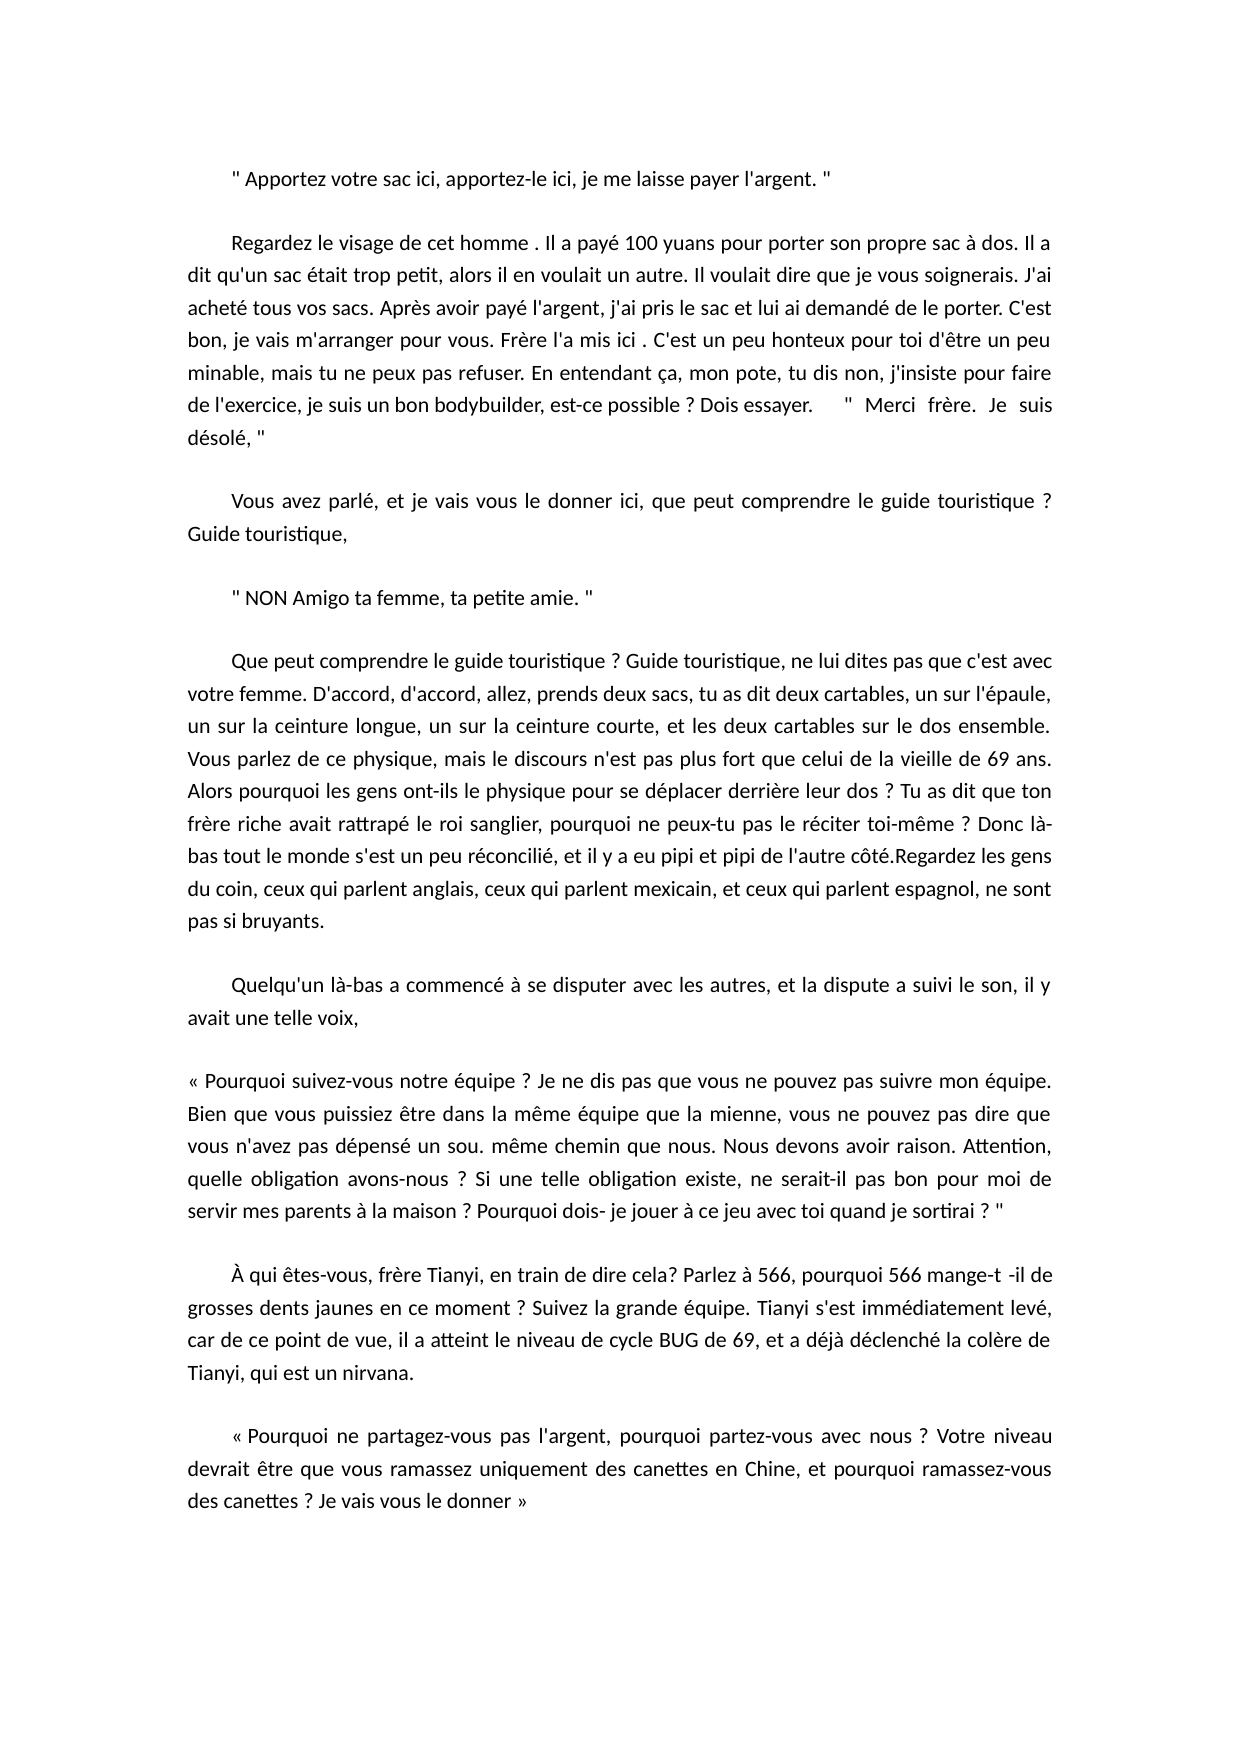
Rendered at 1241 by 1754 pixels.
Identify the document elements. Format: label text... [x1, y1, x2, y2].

text « Pourquoi ne partagez-vous pas l'argent, pourquoi partez-vous avec nous ? Votre niveau devrait être que vous ramassez uniquement des canettes en Chine, et pourquoi ramassez-vous des canettes ? Je vais vous le donner » [187, 1419, 1053, 1517]
text Quelqu'un là-bas a commencé à se disputer avec les autres, et la dispute a suivi le son, il y avait une telle voix, [187, 968, 1053, 1033]
text Que peut comprendre le guide touristique ? Guide touristique, ne lui dites pas que c'est avec votre femme. D'accord, d'accord, allez, prends deux sacs, tu as dit deux cartables, un sur l'épaule, un sur la ceinture longue, un sur la ceinture courte, et les deux cartables sur le dos ensemble. Vous parlez de ce physique, mais le discours n'est pas plus fort que celui de la vieille de 69 ans. Alors pourquoi les gens ont-ils le physique pour se déplacer derrière leur dos ? Tu as dit que ton frère riche avait rattrapé le roi sanglier, pourquoi ne peux-tu pas le réciter toi-même ? Donc là-bas tout le monde s'est un peu réconcilié, et il y a eu pipi et pipi de l'autre côté.Regardez les gens du coin, ceux qui parlent anglais, ceux qui parlent mexicain, et ceux qui parlent espagnol, ne sont pas si bruyants. [187, 644, 1053, 937]
text Regardez le visage de cet homme . Il a payé 100 yuans pour porter son propre sac à dos. Il a dit qu'un sac était trop petit, alors il en voulait un autre. Il voulait dire que je vous soignerais. J'ai acheté tous vos sacs. Après avoir payé l'argent, j'ai pris le sac et lui ai demandé de le porter. C'est bon, je vais m'arranger pour vous. Frère l'a mis ici . C'est un peu honteux pour toi d'être un peu minable, mais tu ne peux pas refuser. En entendant ça, mon pote, tu dis non, j'insiste pour faire de l'exercice, je suis un bon bodybuilder, est-ce possible ? Dois essayer. " Merci frère. Je suis désolé, " [187, 226, 1053, 453]
text " NON Amigo ta femme, ta petite amie. " [187, 581, 1053, 613]
text À qui êtes-vous, frère Tianyi, en train de dire cela? Parlez à 566, pourquoi 566 mange-t -il de grosses dents jaunes en ce moment ? Suivez la grande équipe. Tianyi s'est immédiatement levé, car de ce point de vue, il a atteint le niveau de cycle BUG de 69, et a déjà déclenché la colère de Tianyi, qui est un nirvana. [187, 1258, 1053, 1388]
text Vous avez parlé, et je vais vous le donner ici, que peut comprendre le guide touristique ? Guide touristique, [187, 484, 1053, 549]
text " Apportez votre sac ici, apportez-le ici, je me laisse payer l'argent. " [187, 162, 1053, 194]
text « Pourquoi suivez-vous notre équipe ? Je ne dis pas que vous ne pouvez pas suivre mon équipe. Bien que vous puissiez être dans la même équipe que la mienne, vous ne pouvez pas dire que vous n'avez pas dépensé un sou. même chemin que nous. Nous devons avoir raison. Attention, quelle obligation avons-nous ? Si une telle obligation existe, ne serait-il pas bon pour moi de servir mes parents à la maison ? Pourquoi dois- je jouer à ce jeu avec toi quand je sortirai ? " [187, 1064, 1053, 1227]
